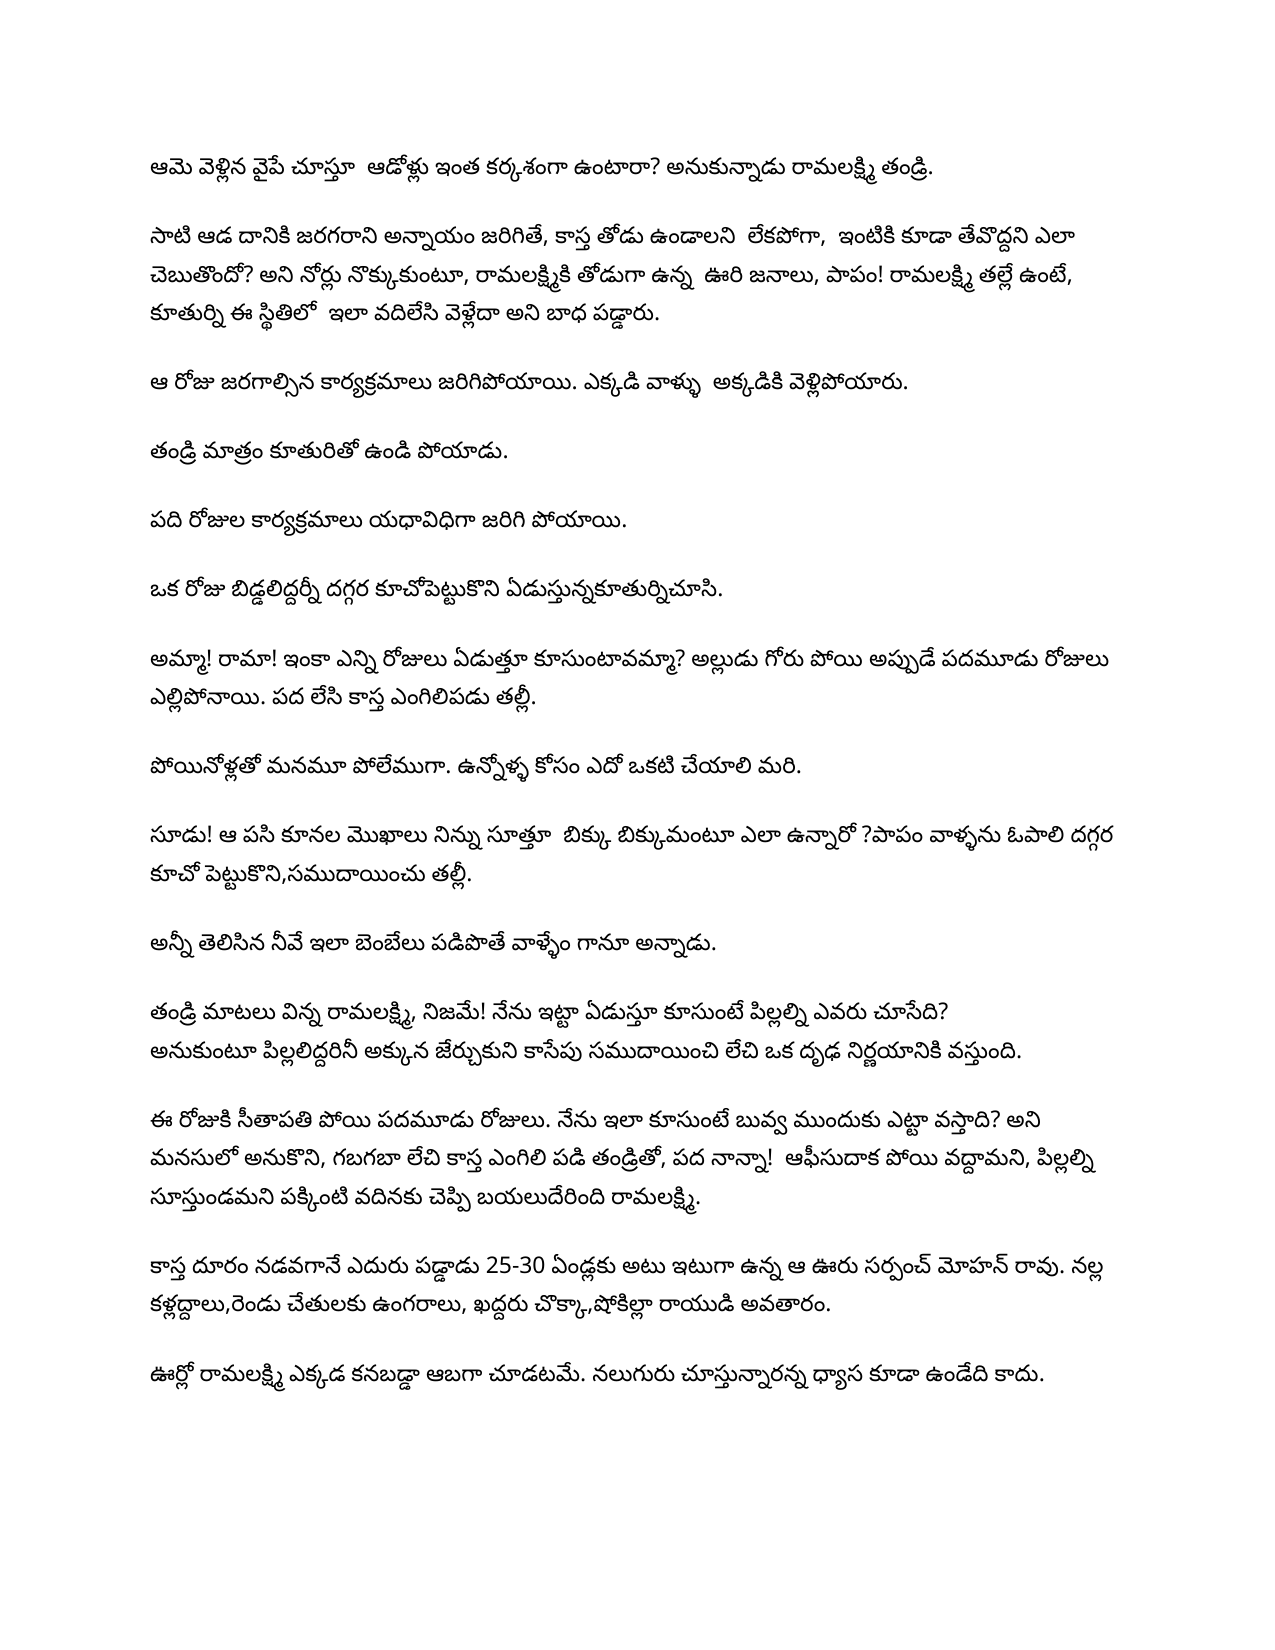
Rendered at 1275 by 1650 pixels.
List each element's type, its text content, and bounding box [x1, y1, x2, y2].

text సాటి ఆడ దానికి జరగరాని అన్నాయం జరిగితే, కాస్త తోడు ఉండాలని లేకపోగా, ఇంటికి కూడా తేవొద్దని ఎలా చెబుతొందో? అని నోర్లు నొక్కుకుంటూ, రామలక్ష్మికి తోడుగా ఉన్న ఊరి జనాలు, పాపం! రామలక్ష్మి తల్లే ఉంటే, కూతుర్ని ఈ స్థితిలో ఇలా వదిలేసి వెళ్లేదా అని బాధ పడ్డారు. [150, 219, 1125, 330]
text ఈ రోజుకి సీతాపతి పోయి పదమూడు రోజులు. నేను ఇలా కూసుంటే బువ్వ ముందుకు ఎట్టా వస్తాది? అని మనసులో అనుకొని, గబగబా లేచి కాస్త ఎంగిలి పడి తండ్రితో, పద నాన్నా! ఆఫీసుదాక పోయి వద్దామని, పిల్లల్ని సూస్తుండమని పక్కింటి వదినకు చెప్పి బయలుదేరింది రామలక్ష్మి. [150, 1103, 1125, 1214]
text పది రోజుల కార్యక్రమాలు యధావిధిగా జరిగి పోయాయి. [150, 503, 1125, 537]
text అనుకుంటూ పిల్లలిద్దరినీ అక్కున జేర్చుకుని కాసేపు సముదాయించి లేచి ఒక దృఢ నిర్ణయానికి వస్తుంది. [150, 1034, 1125, 1067]
text కాస్త దూరం నడవగానే ఎదురు పడ్డాడు 25-30 ఏండ్లకు అటు ఇటుగా ఉన్న ఆ ఊరు సర్పంచ్ మోహన్ రావు. నల్ల కళ్లద్దాలు,రెండు చేతులకు ఉంగరాలు, ఖద్దరు చొక్కా,షోకిల్లా రాయుడి అవతారం. [150, 1249, 1125, 1321]
text తండ్రి మాత్రం కూతురితో ఉండి పోయాడు. [150, 434, 1125, 468]
text తండ్రి మాటలు విన్న రామలక్ష్మి, నిజమే! నేను ఇట్టా ఏడుస్తూ కూసుంటే పిల్లల్ని ఎవరు చూసేది? [150, 995, 1125, 1029]
text పోయినోళ్లతో మనమూ పోలేముగా. ఉన్నోళ్ళ కోసం ఎదో ఒకటి చేయాలి మరి. [150, 749, 1125, 783]
text ఊర్లో రామలక్ష్మి ఎక్కడ కనబడ్డా ఆబగా చూడటమే. నలుగురు చూస్తున్నారన్న ధ్యాస కూడా ఉండేది కాదు. [150, 1356, 1125, 1390]
text సూడు! ఆ పసి కూనల మొఖాలు నిన్ను సూత్తూ బిక్కు బిక్కుమంటూ ఎలా ఉన్నారో ?పాపం వాళ్ళను ఓపాలి దగ్గర కూచో పెట్టుకొని,సముదాయించు తల్లీ. [150, 818, 1125, 891]
text ఆమె వెళ్లిన వైపే చూస్తూ ఆడోళ్లు ఇంత కర్కశంగా ఉంటారా? అనుకున్నాడు రామలక్ష్మి తండ్రి. [150, 150, 1125, 184]
text అన్నీ తెలిసిన నీవే ఇలా బెంబేలు పడిపొతే వాళ్ళేం గానూ అన్నాడు. [150, 926, 1125, 959]
text అమ్మా! రామా! ఇంకా ఎన్ని రోజులు ఏడుత్తూ కూసుంటావమ్మా? అల్లుడు గోరు పోయి అప్పుడే పదమూడు రోజులు ఎల్లిపోనాయి. పద లేసి కాస్త ఎంగిలిపడు తల్లీ. [150, 641, 1125, 714]
text ఆ రోజు జరగాల్సిన కార్యక్రమాలు జరిగిపోయాయి. ఎక్కడి వాళ్ళు అక్కడికి వెళ్లిపోయారు. [150, 365, 1125, 399]
text ఒక రోజు బిడ్డలిద్దర్నీ దగ్గర కూచోపెట్టుకొని ఏడుస్తున్నకూతుర్నిచూసి. [150, 572, 1125, 606]
